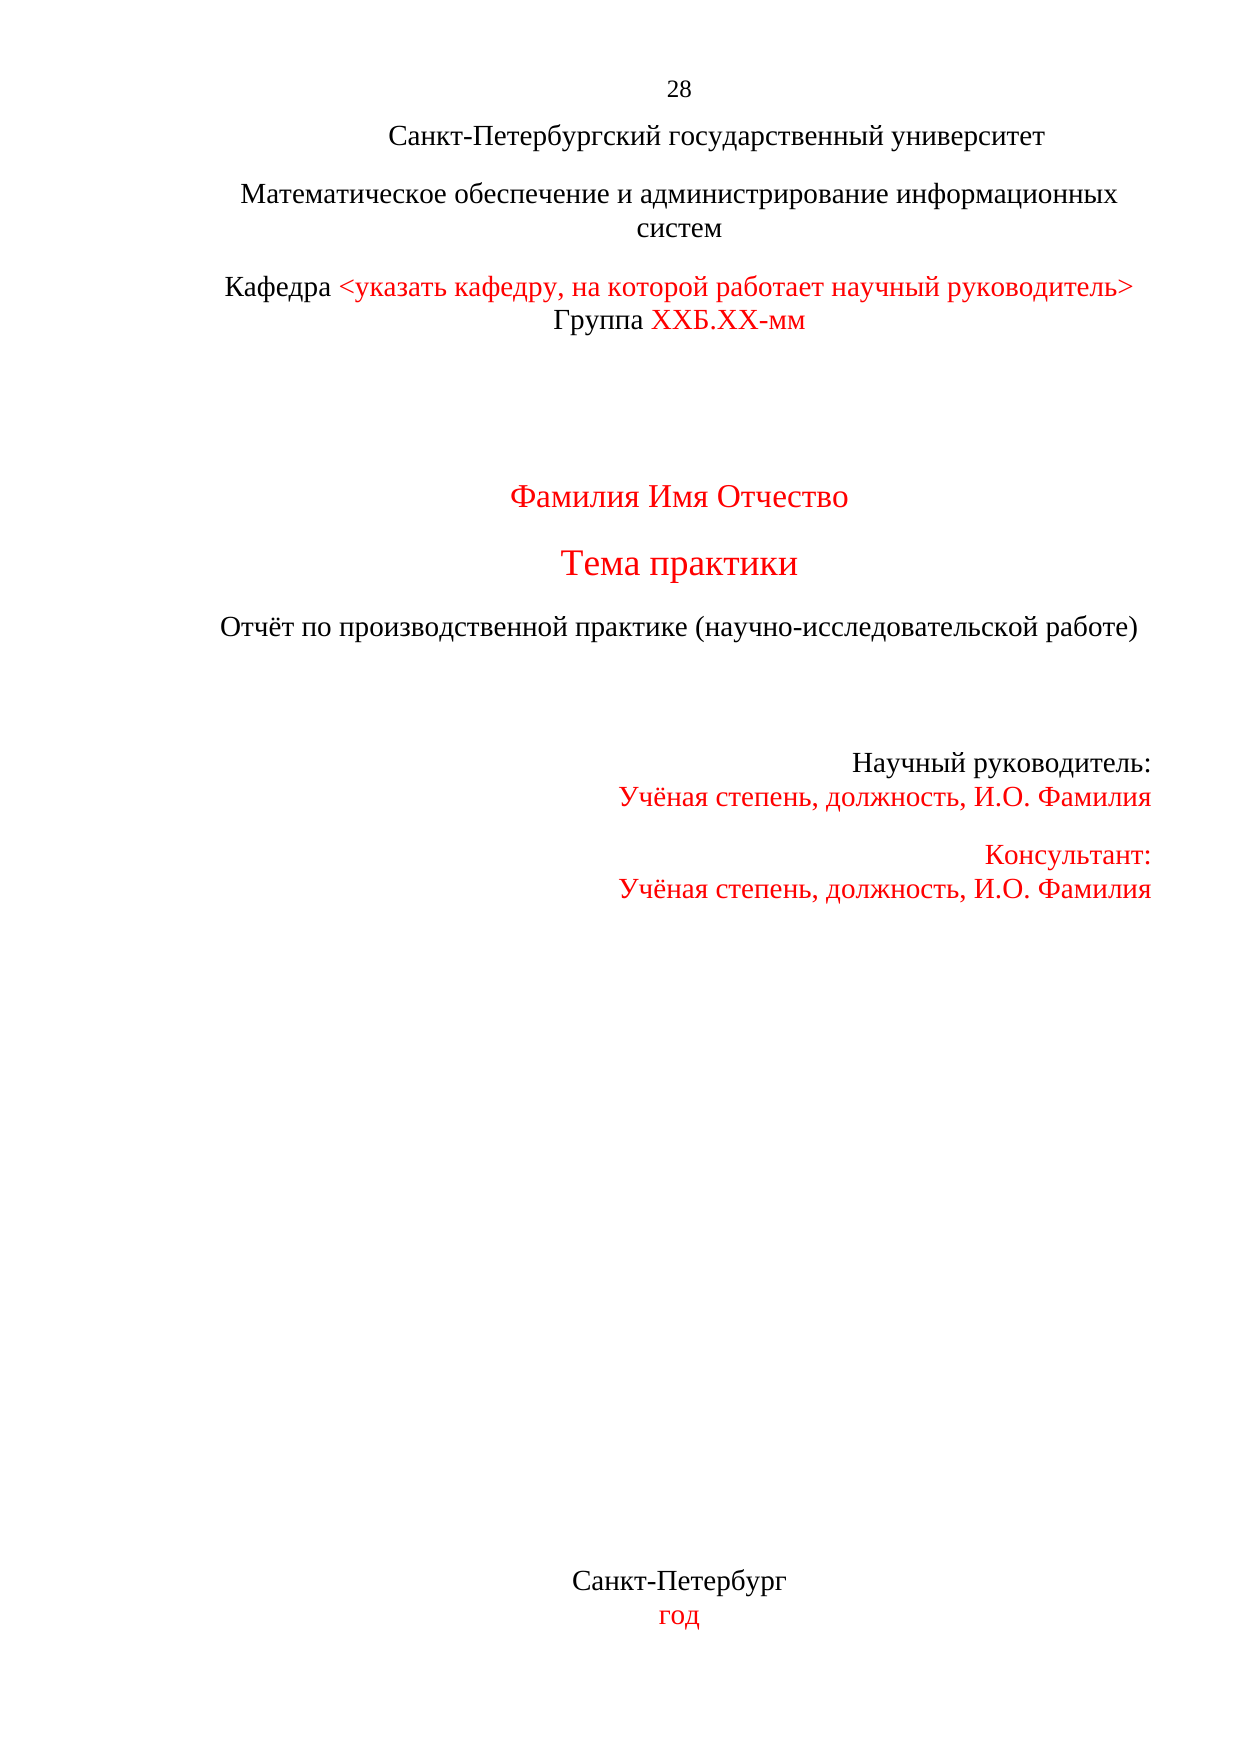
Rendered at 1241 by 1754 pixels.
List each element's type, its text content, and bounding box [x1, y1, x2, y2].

text Тема практики [207, 541, 1152, 584]
text Математическое обеспечение и администрирование информационных систем [207, 177, 1152, 244]
text Учёная степень, должность, И.О. Фамилия [207, 779, 1152, 812]
text Научный руководитель: [207, 745, 1152, 779]
text Фамилия Имя Отчество [207, 476, 1152, 514]
text Учёная степень, должность, И.О. Фамилия [207, 871, 1152, 904]
text Санкт-Петербург [207, 1563, 1152, 1597]
text Группа XXБ.XX-мм [207, 302, 1152, 336]
text Отчёт по производственной практике (научно-исследовательской работе) [207, 609, 1152, 642]
text Кафедра <указать кафедру, на которой работает научный руководитель> [207, 269, 1152, 302]
text год [207, 1597, 1152, 1630]
text Санкт-Петербургский государственный университет [207, 118, 1152, 152]
text Консультант: [207, 837, 1152, 871]
